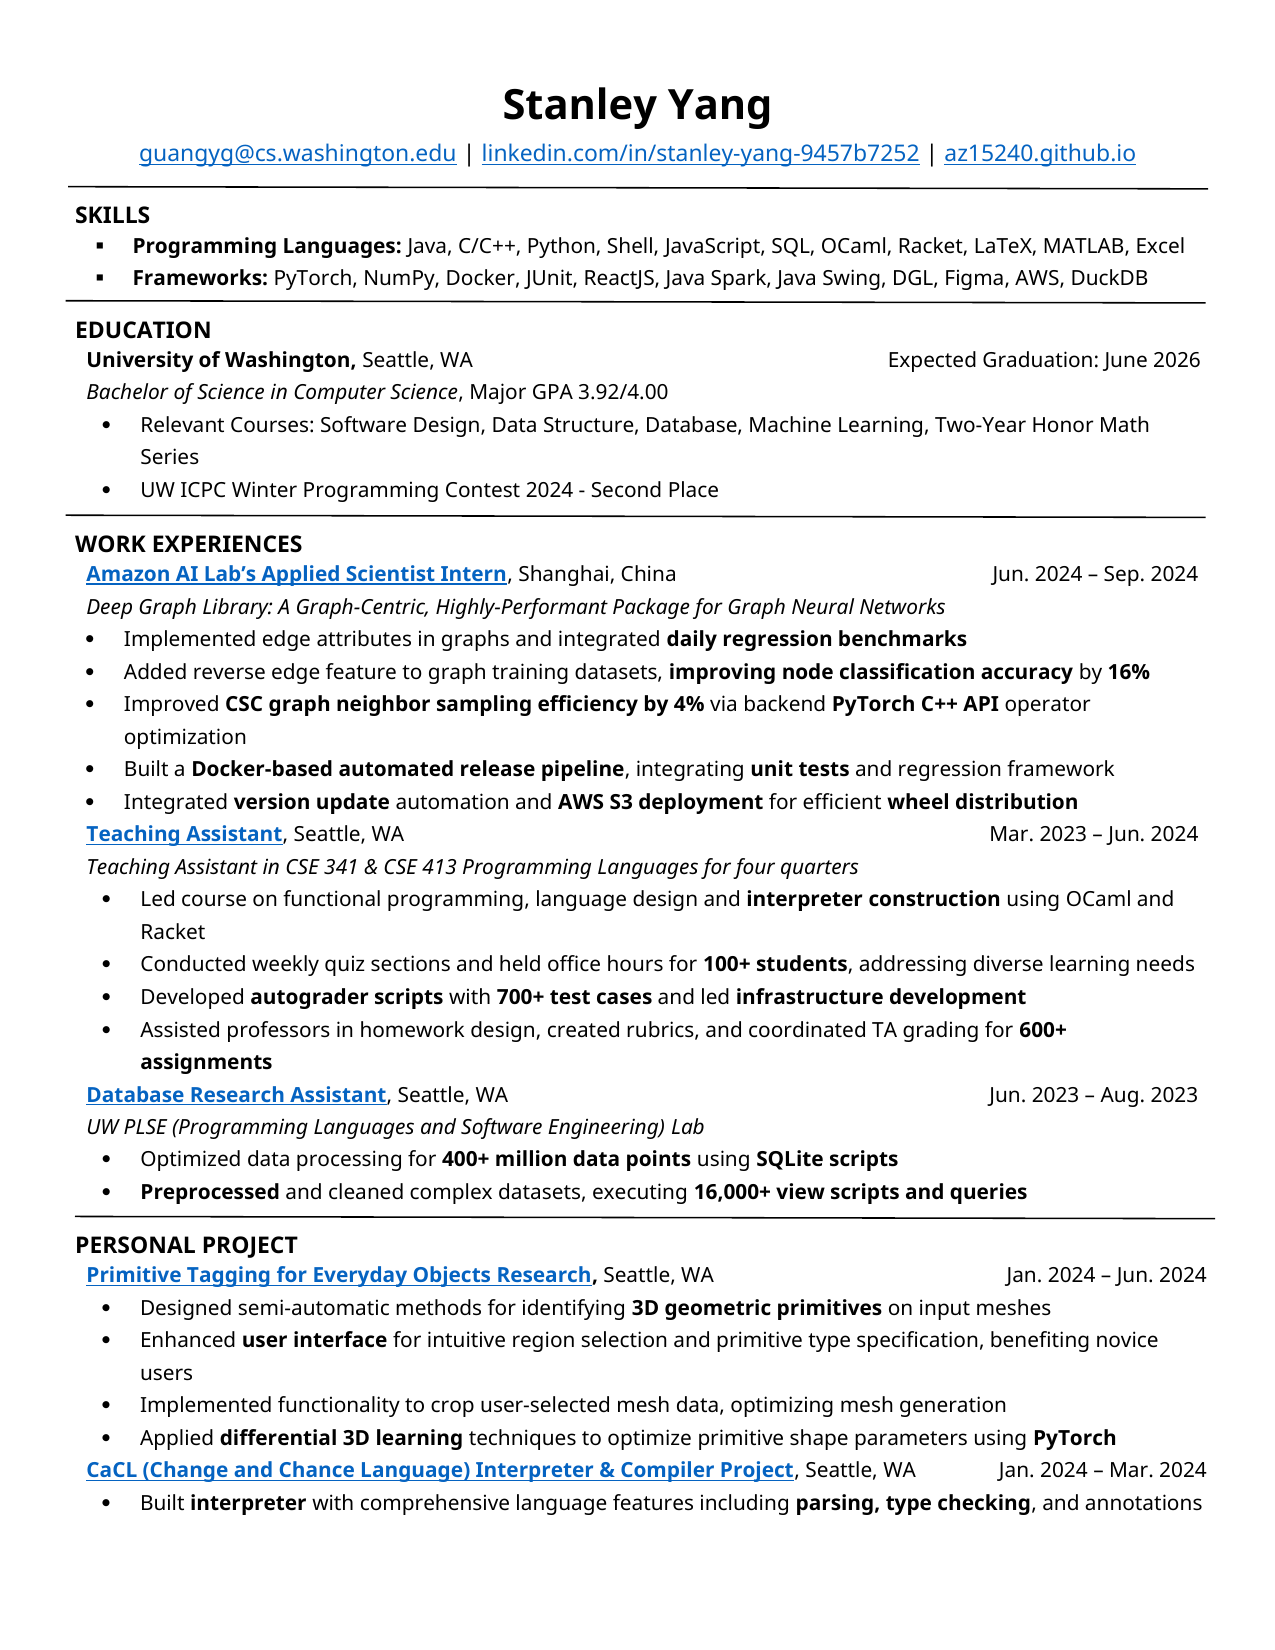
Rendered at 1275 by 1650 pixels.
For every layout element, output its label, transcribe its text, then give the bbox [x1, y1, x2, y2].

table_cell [75, 1488, 1218, 1549]
table_cell Teaching Assistant, Seattle, WA Teaching Assistant in CSE 341 & CSE 413 Programming Languages for four quarters [75, 820, 976, 884]
table_cell Relevant Courses: Software Design, Data Structure, Database, Machine Learning, Two-Year Honor Math Series UW ICPC Winter Programming Contest 2024 - Second Place [75, 410, 1212, 507]
table_cell Mar. 2023 – Jun. 2024 [976, 820, 1209, 884]
text WORK EXPERIENCES [75, 528, 1208, 559]
table_cell CaCL (Change and Chance Language) Interpreter & Compiler Project, Seattle, WA [75, 1456, 966, 1488]
table_cell Jun. 2023 – Aug. 2023 [976, 1080, 1209, 1144]
table_header Jun. 2024 – Sep. 2024 [976, 559, 1209, 624]
table_header Primitive Tagging for Everyday Objects Research, Seattle, WA [75, 1261, 830, 1293]
table_cell Database Research Assistant, Seattle, WA UW PLSE (Programming Languages and Software Engineering) Lab [75, 1080, 976, 1144]
table_cell Led course on functional programming, language design and interpreter construction using OCaml and Racket Conducted weekly quiz sections and held office hours for 100+ students, addressing diverse learning needs Developed autograder scripts with 700+ test cases and led infrastructure development Assisted professors in homework design, created rubrics, and coordinated TA grading for 600+ assignments [75, 884, 1209, 1080]
table_header Expected Graduation: June 2026 [750, 345, 1212, 410]
table_cell Optimized data processing for 400+ million data points using SQLite scripts Preprocessed and cleaned complex datasets, executing 16,000+ view scripts and queries [75, 1145, 1209, 1209]
text SKILLS [75, 199, 1200, 231]
text EDUCATION [75, 313, 1200, 345]
table_header University of Washington, Seattle, WA Bachelor of Science in Computer Science, Major GPA 3.92/4.00 [75, 345, 750, 410]
text PERSONAL PROJECT [75, 1229, 1200, 1261]
table_header Amazon AI Lab’s Applied Scientist Intern, Shanghai, China Deep Graph Library: A Graph-Centric, Highly-Performant Package for Graph Neural Networks [75, 559, 976, 624]
table_cell Jan. 2024 – Mar. 2024 [966, 1456, 1218, 1488]
table_header Jan. 2024 – Jun. 2024 [830, 1261, 1218, 1293]
text guangyg@cs.washington.edu | linkedin.com/in/stanley-yang-9457b7252 | az15240.github.io [75, 137, 1200, 168]
table_cell Designed semi-automatic methods for identifying 3D geometric primitives on input meshes Enhanced user interface for intuitive region selection and primitive type specification, benefiting novice users Implemented functionality to crop user-selected mesh data, optimizing mesh generation Applied differential 3D learning techniques to optimize primitive shape parameters using PyTorch [75, 1293, 1218, 1456]
table_header Programming Languages: Java, C/C++, Python, Shell, JavaScript, SQL, OCaml, Racket, LaTeX, MATLAB, Excel Frameworks: PyTorch, NumPy, Docker, JUnit, ReactJS, Java Spark, Java Swing, DGL, Figma, AWS, DuckDB [66, 231, 1208, 296]
text Stanley Yang [75, 75, 1200, 132]
table_cell Implemented edge attributes in graphs and integrated daily regression benchmarks Added reverse edge feature to graph training datasets, improving node classification accuracy by 16% Improved CSC graph neighbor sampling efficiency by 4% via backend PyTorch C++ API operator optimization Built a Docker-based automated release pipeline, integrating unit tests and regression framework Integrated version update automation and AWS S3 deployment for efficient wheel distribution [75, 624, 1209, 819]
